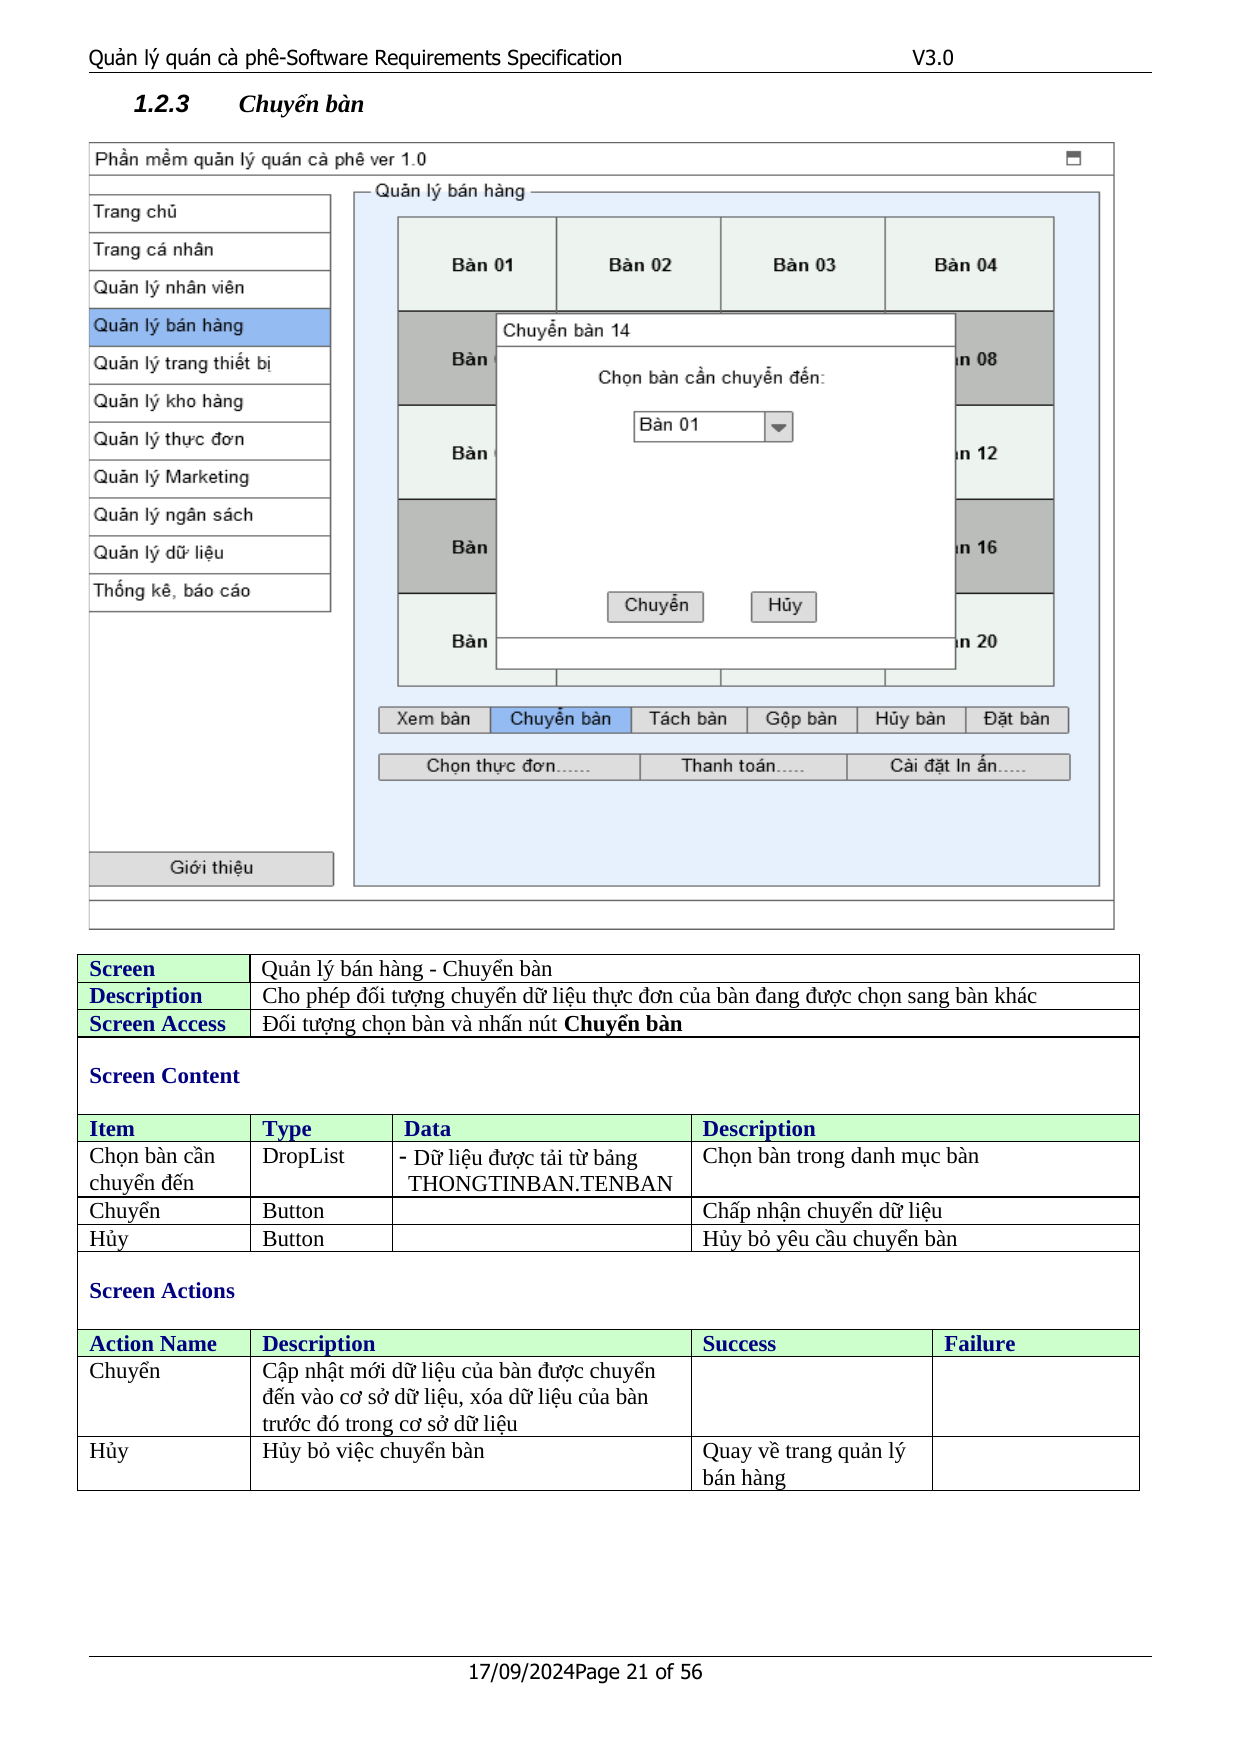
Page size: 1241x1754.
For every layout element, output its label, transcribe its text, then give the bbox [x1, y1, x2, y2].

table_header Screen [78, 955, 249, 982]
table_cell Chọn bàn cần chuyển đến [78, 1142, 250, 1196]
table_cell Chuyển [78, 1198, 250, 1224]
table_cell Cập nhật mới dữ liệu của bàn được chuyển đến vào cơ sở dữ liệu, xóa dữ liệu của bàn trước đó trong cơ sở dữ liệu [251, 1357, 691, 1436]
table_cell [933, 1437, 1139, 1490]
table_cell Chấp nhận chuyển dữ liệu [692, 1198, 1139, 1224]
table_cell Description [692, 1115, 1139, 1141]
table_cell [933, 1357, 1139, 1436]
table_cell [393, 1225, 691, 1251]
table_cell Screen Content [78, 1038, 1139, 1114]
table_cell Screen Access [78, 1010, 250, 1036]
subtitle Chuyển bàn [134, 89, 1152, 117]
table_cell Chọn bàn trong danh mục bàn [692, 1142, 1139, 1196]
table_cell DropList [251, 1142, 392, 1196]
table_cell Description [78, 983, 250, 1009]
table_cell Dữ liệu được tải từ bảng THONGTINBAN.TENBAN [393, 1142, 691, 1196]
table_cell Quay về trang quản lý bán hàng [692, 1437, 932, 1490]
table_cell Data [393, 1115, 691, 1141]
table_cell Hủy bỏ việc chuyển bàn [251, 1437, 691, 1490]
table_header Quản lý bán hàng - Chuyển bàn [251, 955, 1139, 982]
table_cell [393, 1198, 691, 1224]
table_cell Failure [933, 1330, 1139, 1356]
table_cell Screen Actions [78, 1252, 1139, 1329]
table_cell Đối tượng chọn bàn và nhấn nút Chuyển bàn [251, 1010, 1139, 1036]
table_cell Action Name [78, 1330, 250, 1356]
picture [88, 142, 1115, 930]
table_cell Description [251, 1330, 691, 1356]
table_cell Chuyển [78, 1357, 250, 1436]
table_cell Hủy [78, 1225, 250, 1251]
table_cell Cho phép đối tượng chuyển dữ liệu thực đơn của bàn đang được chọn sang bàn khác [251, 983, 1139, 1009]
table_cell [692, 1357, 932, 1436]
table_cell Item [78, 1115, 250, 1141]
table_cell Success [692, 1330, 932, 1356]
table_cell Button [251, 1225, 392, 1251]
table_cell Hủy bỏ yêu cầu chuyển bàn [692, 1225, 1139, 1251]
table_cell Button [251, 1198, 392, 1224]
table_cell Hủy [78, 1437, 250, 1490]
table_cell Type [251, 1115, 392, 1141]
